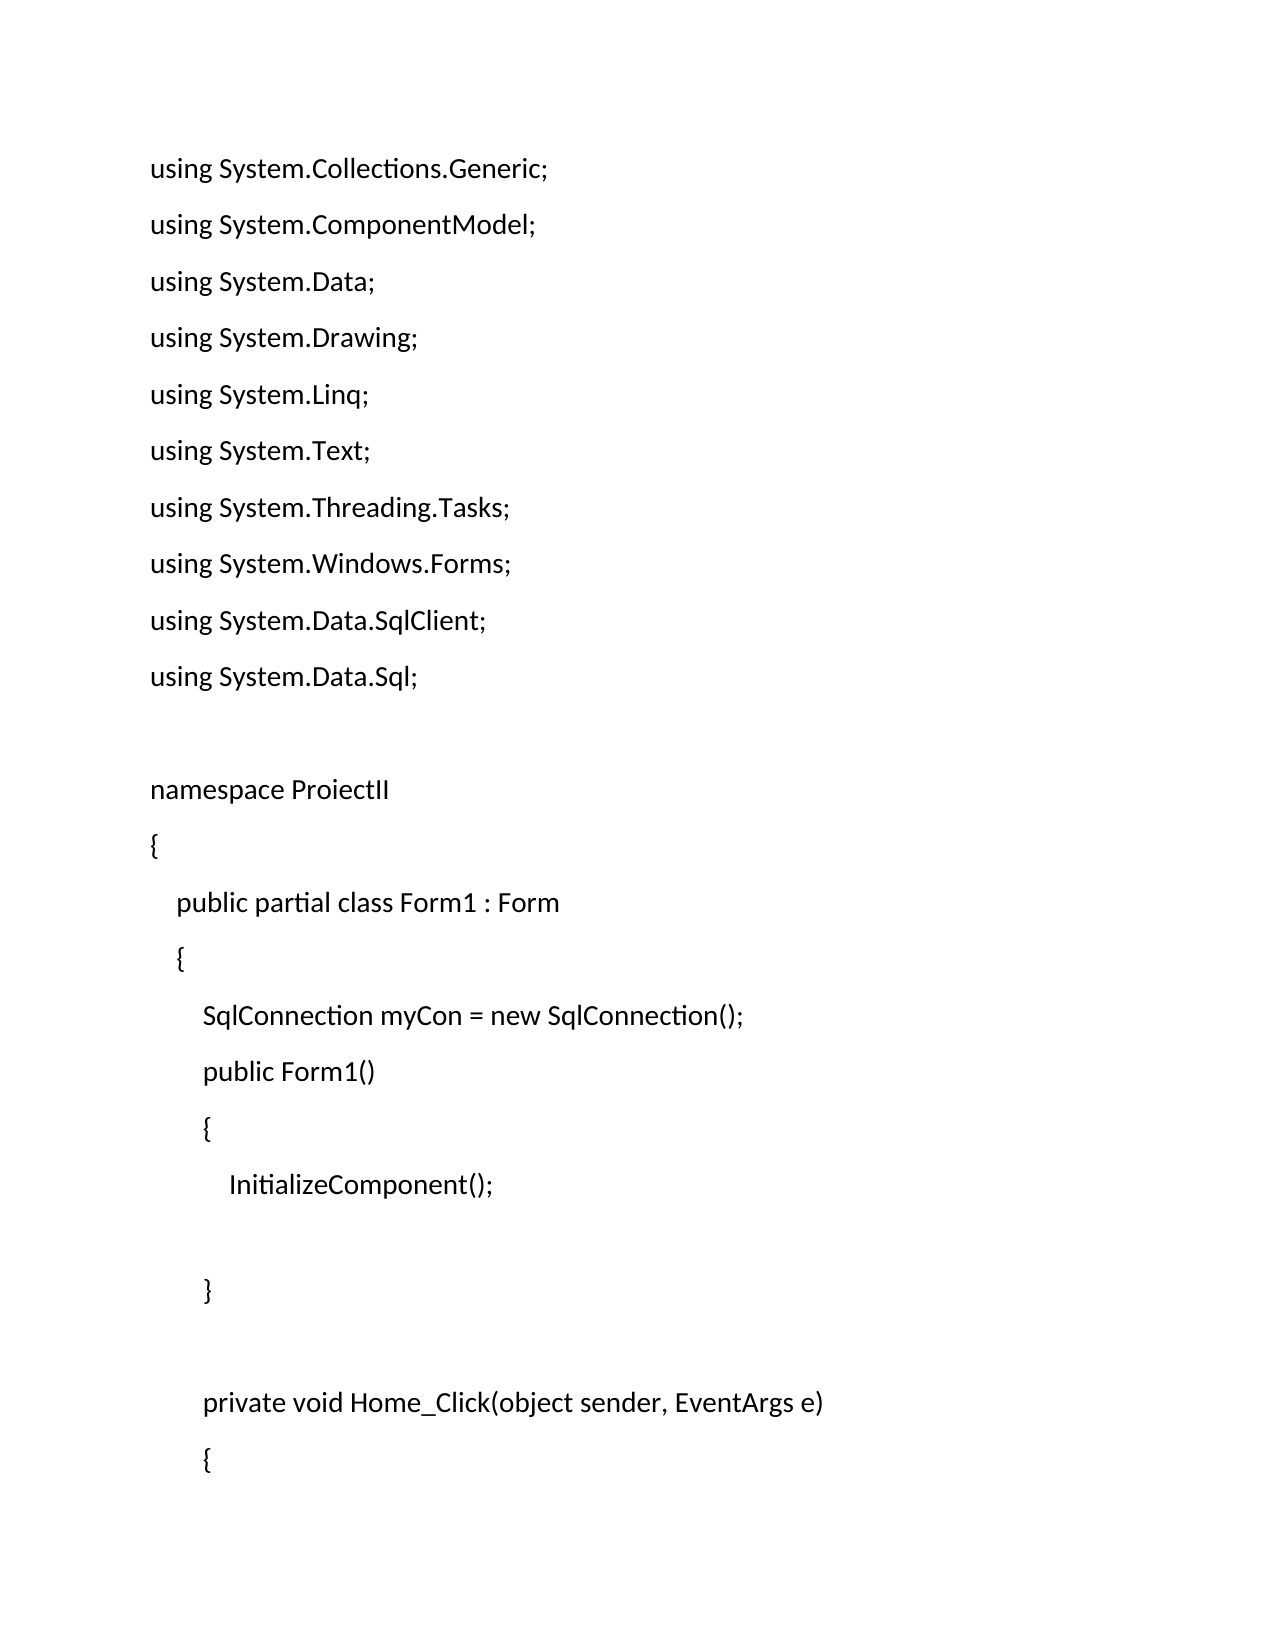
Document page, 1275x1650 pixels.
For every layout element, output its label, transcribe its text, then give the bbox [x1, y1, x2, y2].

text using System.Linq; [150, 376, 1125, 411]
text InitializeComponent(); [150, 1166, 1125, 1202]
text public Form1() [150, 1053, 1125, 1089]
text using System.Windows.Forms; [150, 545, 1125, 581]
text private void Home_Click(object sender, EventArgs e) [150, 1384, 1125, 1420]
text using System.Collections.Generic; [150, 150, 1125, 186]
text using System.ComponentModel; [150, 206, 1125, 242]
text SqlConnection myCon = new SqlConnection(); [150, 997, 1125, 1032]
text } [150, 1272, 1125, 1307]
text namespace ProiectII [150, 771, 1125, 807]
text { [150, 1110, 1125, 1145]
text using System.Threading.Tasks; [150, 489, 1125, 524]
text public partial class Form1 : Form [150, 884, 1125, 919]
text using System.Data.Sql; [150, 658, 1125, 694]
text using System.Text; [150, 432, 1125, 468]
text { [150, 1441, 1125, 1477]
text { [150, 827, 1125, 863]
text using System.Data; [150, 263, 1125, 298]
text using System.Drawing; [150, 319, 1125, 355]
text using System.Data.SqlClient; [150, 602, 1125, 637]
text { [150, 940, 1125, 976]
